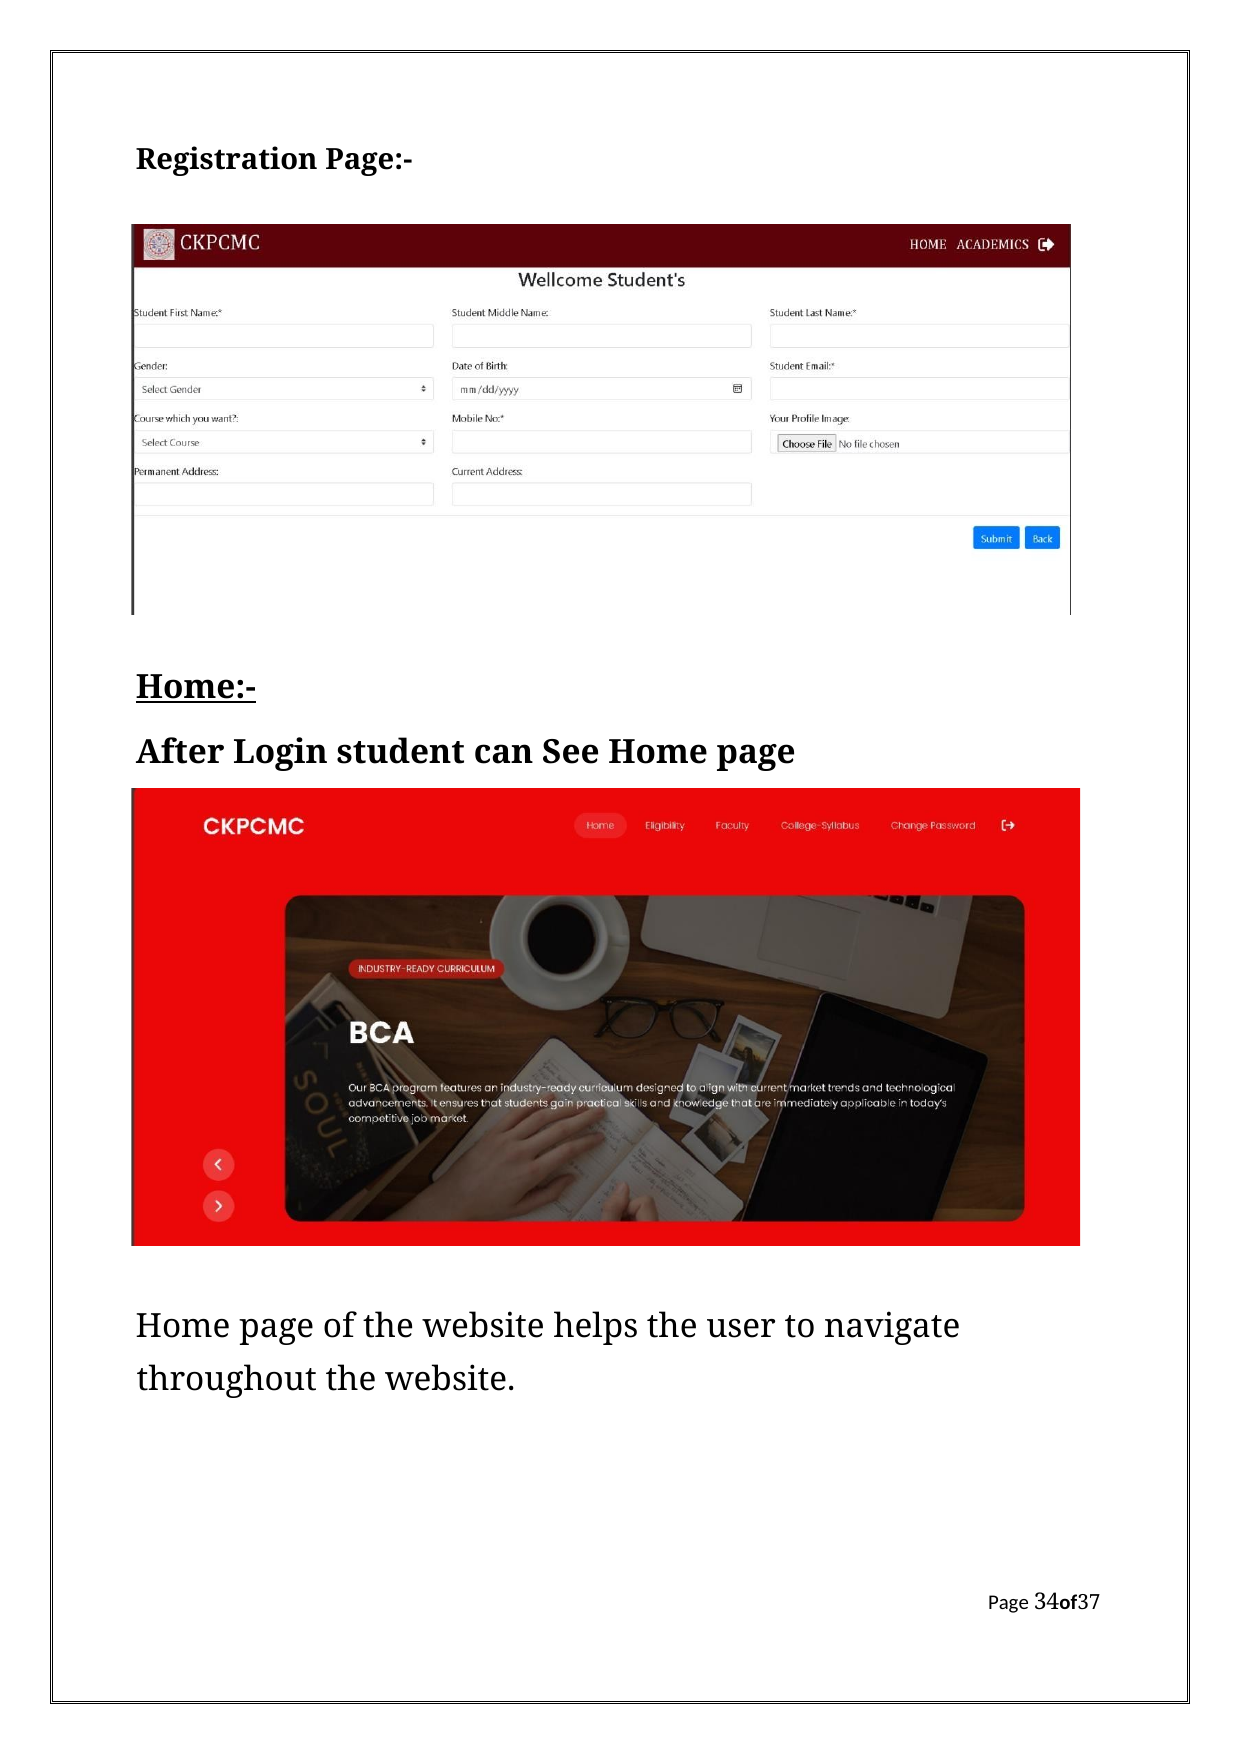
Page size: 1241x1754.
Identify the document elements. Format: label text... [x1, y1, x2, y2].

text After Login student can See Home page [136, 728, 1167, 773]
picture [131, 224, 1071, 615]
text Registration Page:- [136, 139, 1167, 177]
text Home page of the website helps the user to navigate throughout the website. [135, 1302, 1082, 1400]
picture [131, 788, 1081, 1246]
text Home:- [136, 662, 1167, 708]
